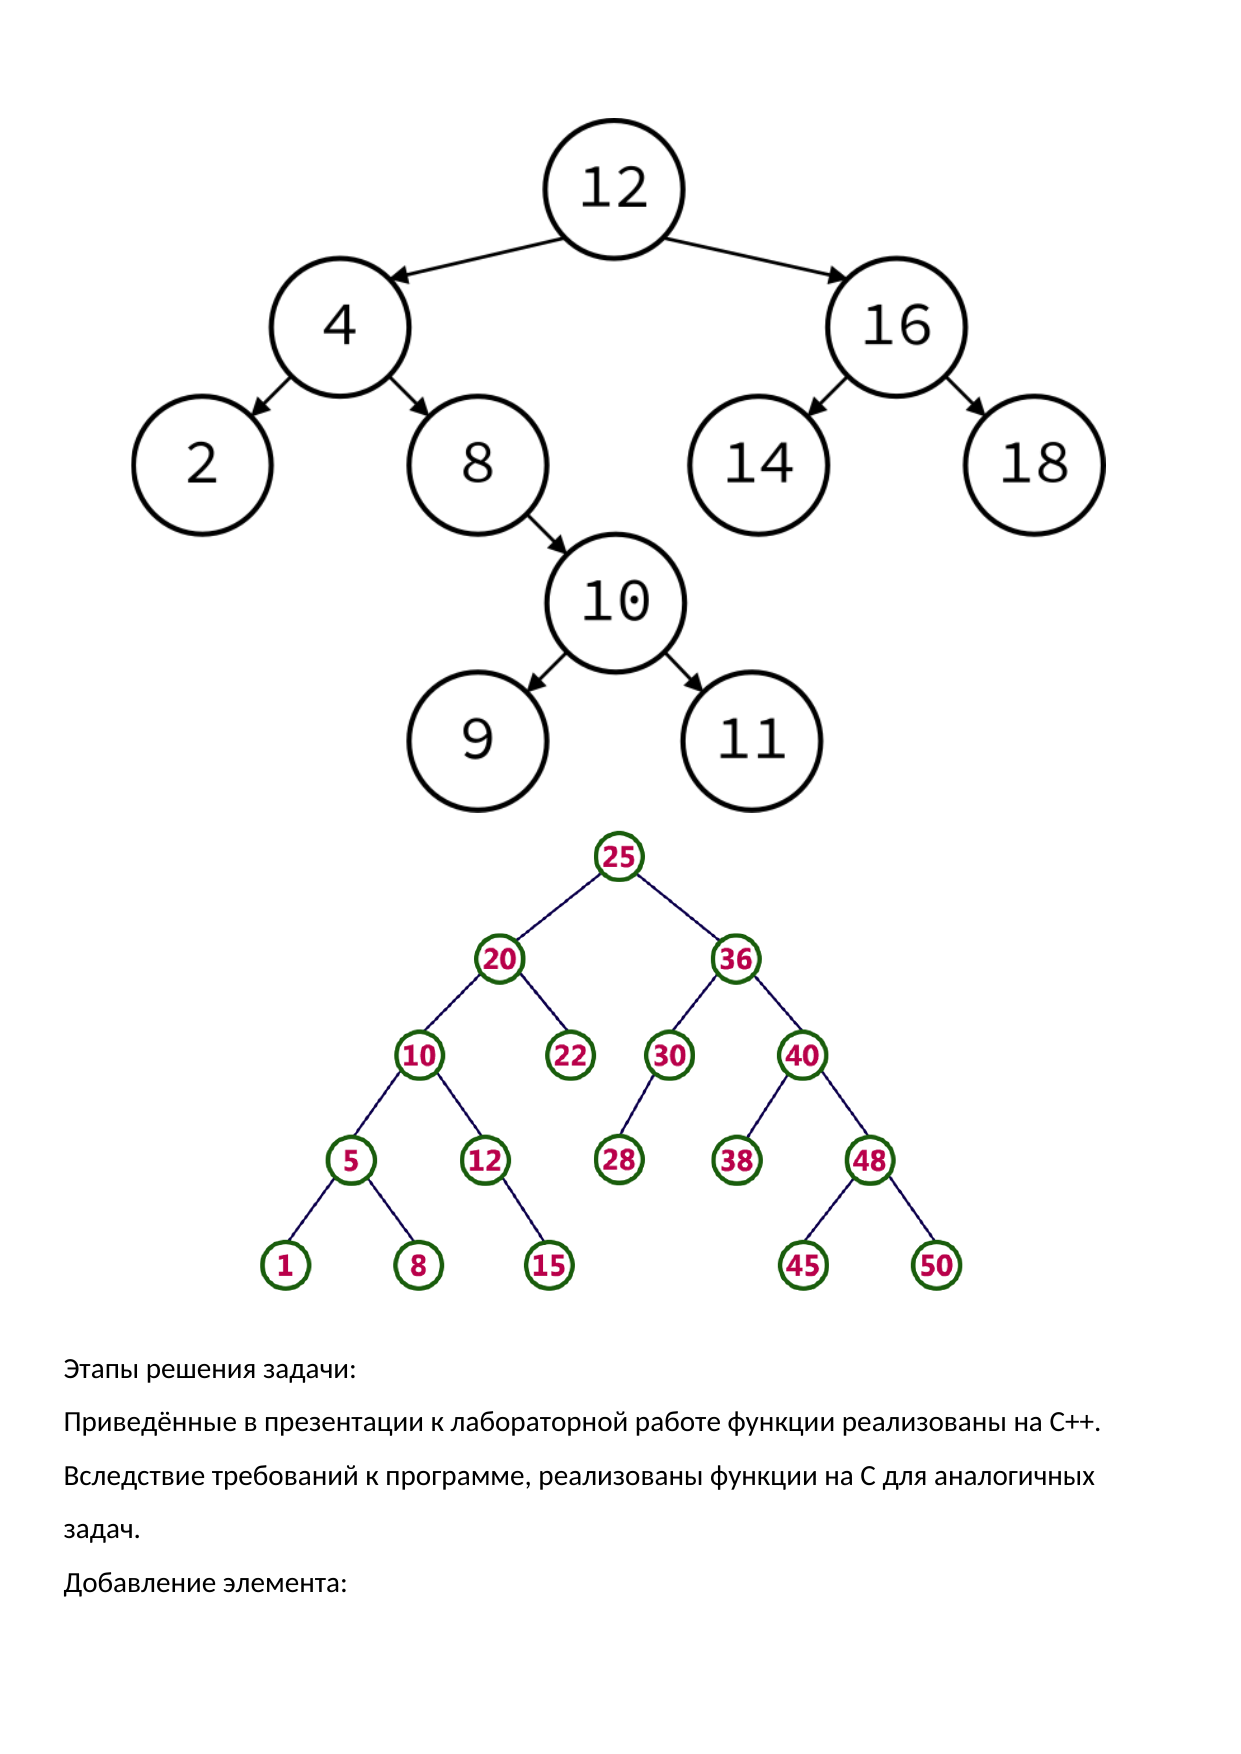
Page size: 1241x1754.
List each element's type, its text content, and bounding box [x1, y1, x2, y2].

picture [131, 118, 1106, 813]
picture [131, 825, 1106, 1337]
table_cell Тестовые данные: [52, 118, 1185, 1350]
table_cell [52, 1350, 1185, 1612]
